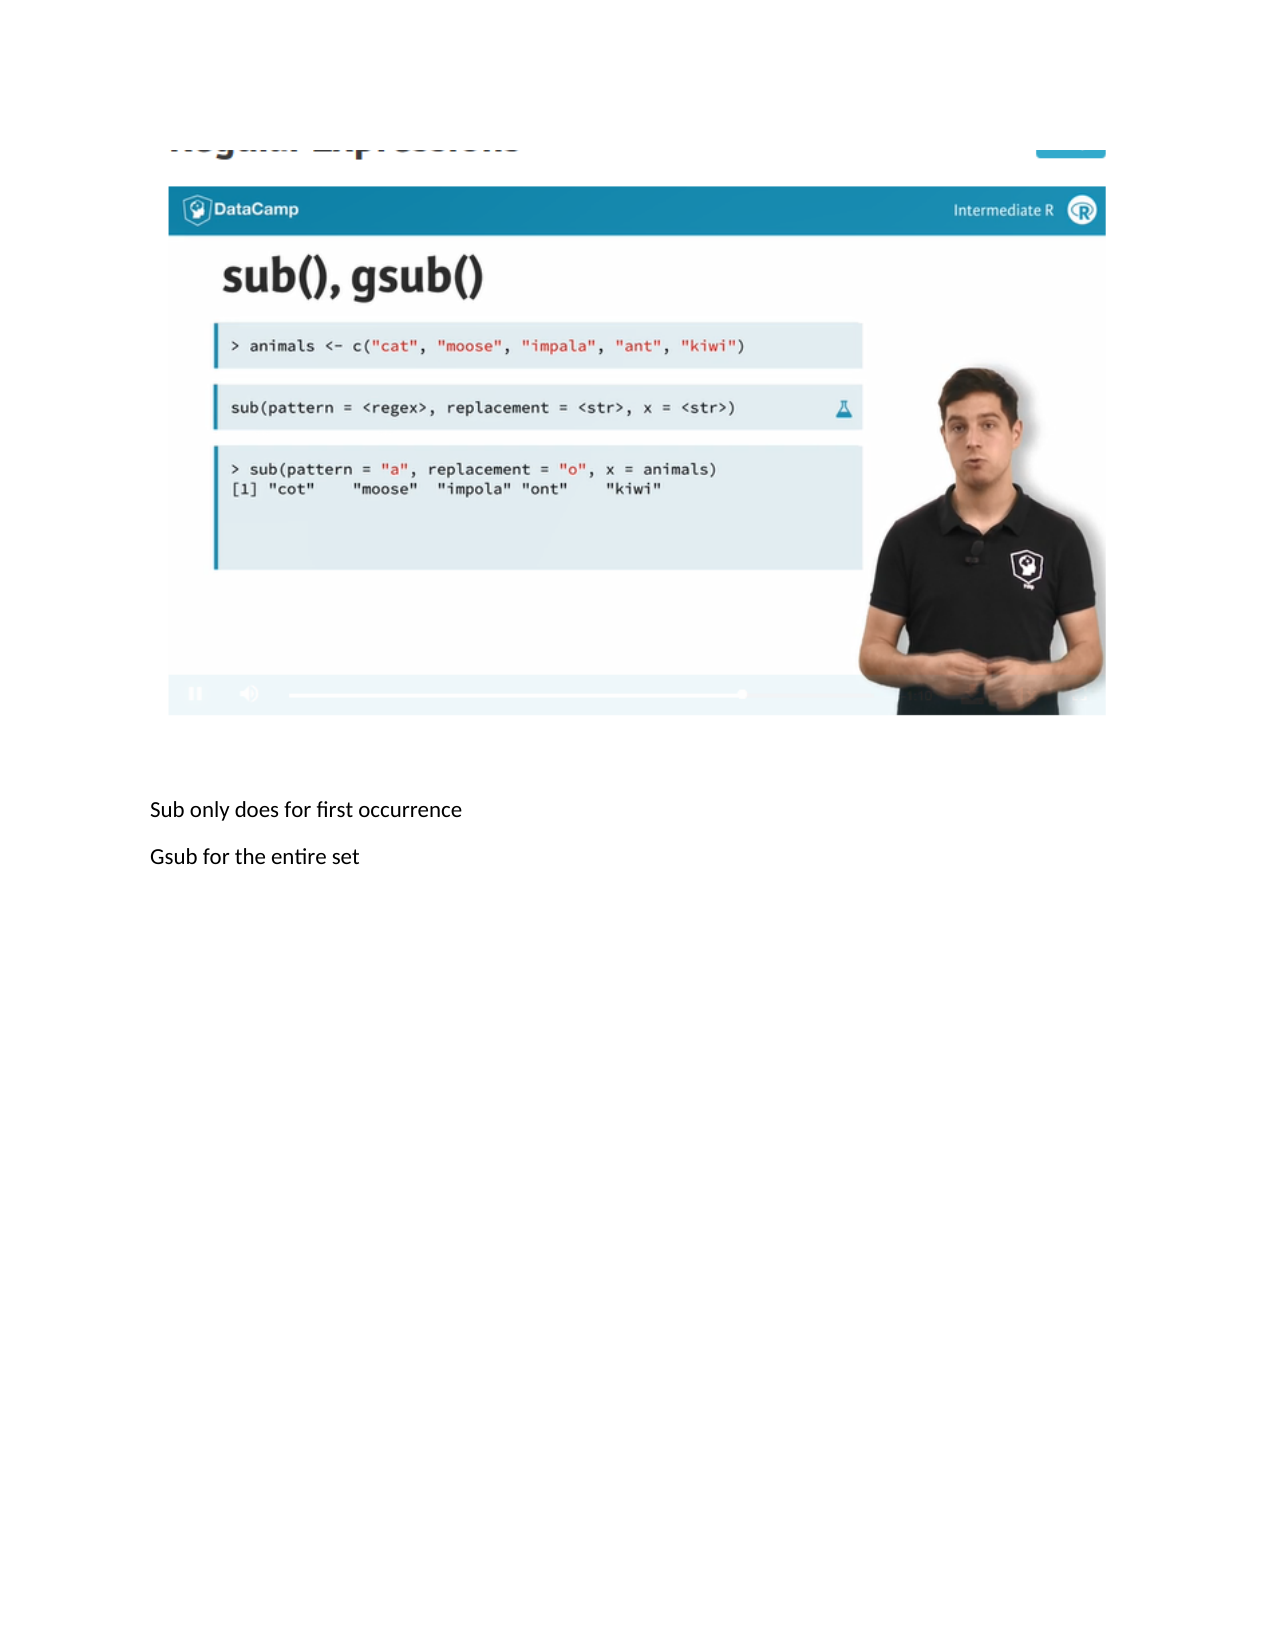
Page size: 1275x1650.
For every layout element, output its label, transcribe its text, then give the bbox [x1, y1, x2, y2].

text Gsub for the entire set [150, 842, 1125, 870]
text Sub only does for first occurrence [150, 795, 1125, 823]
picture [150, 150, 1125, 730]
